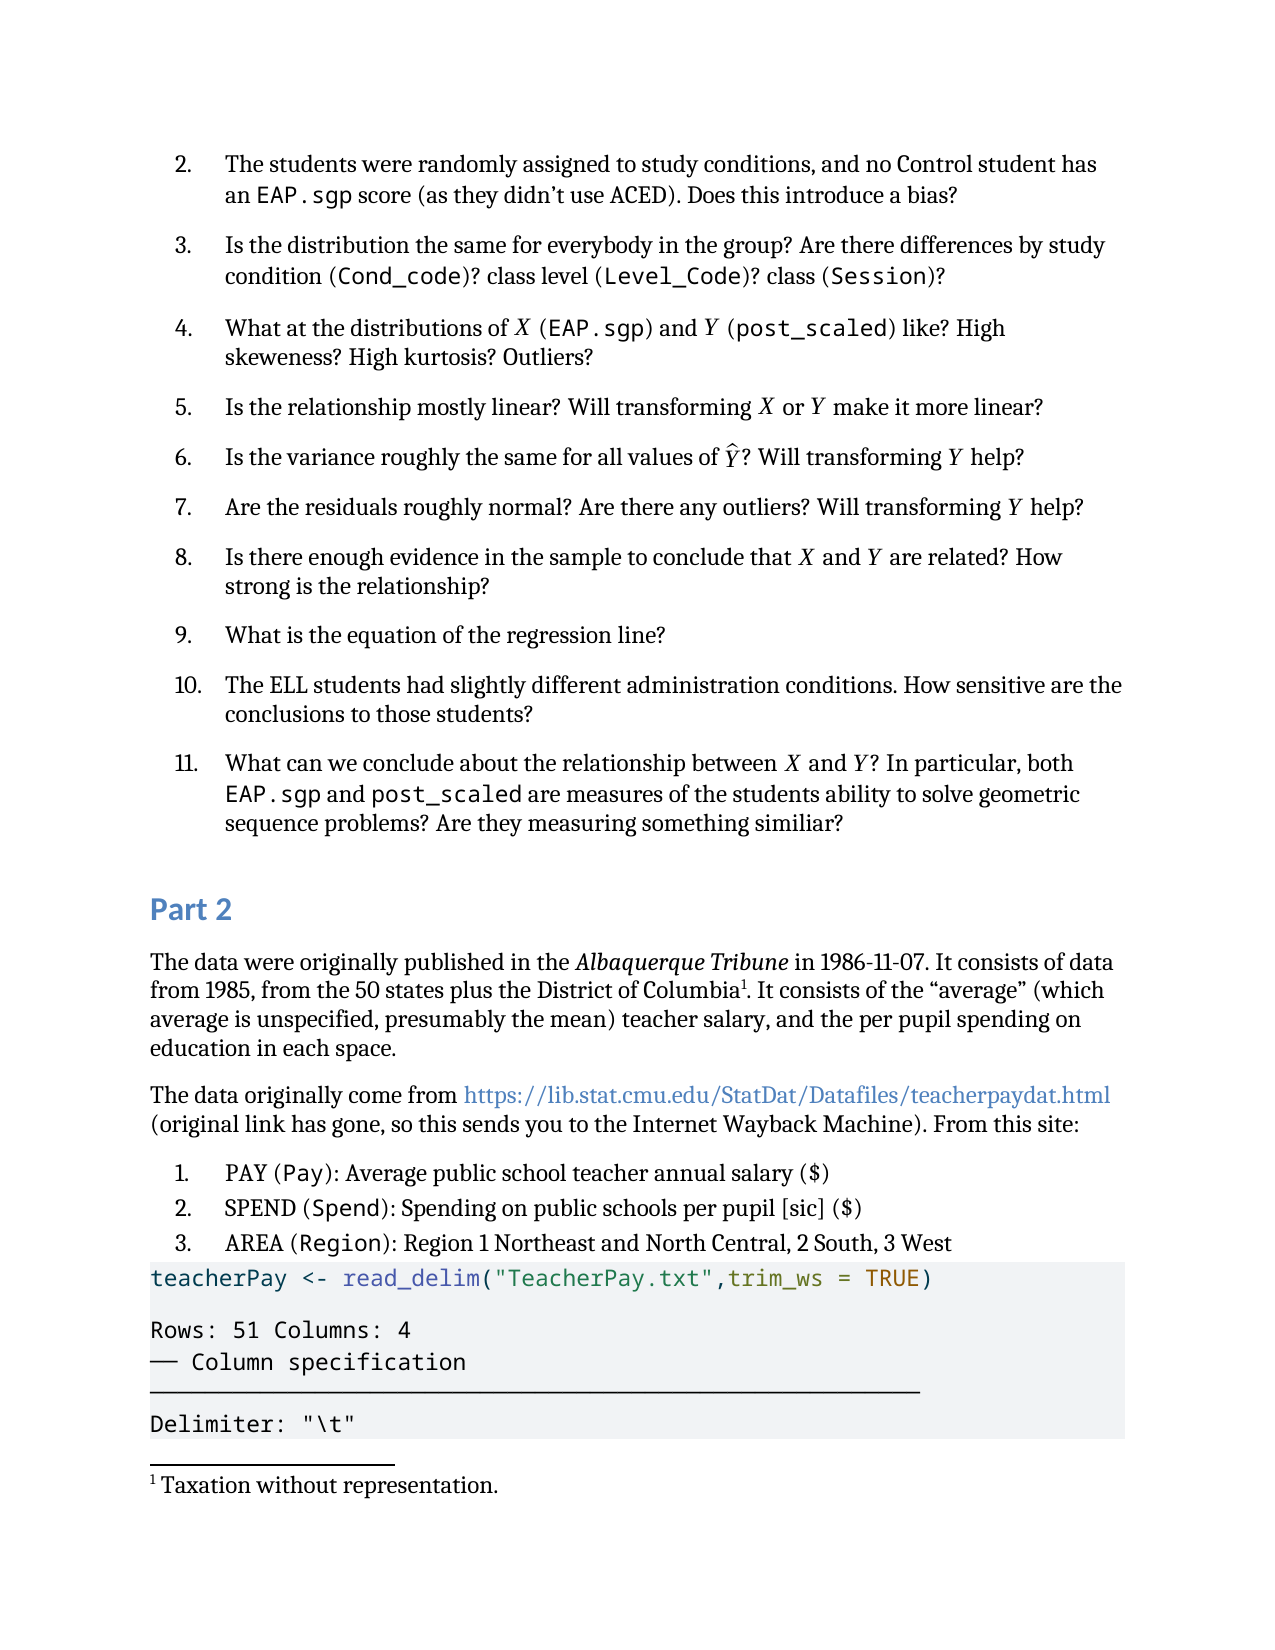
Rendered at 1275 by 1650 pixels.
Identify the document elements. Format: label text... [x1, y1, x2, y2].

list Is the variance roughly the same for all values of ? Will transforming help? [175, 442, 1125, 472]
list Is the distribution the same for everybody in the group? Are there differences by study condition (Cond_code)? class level (Level_Code)? class (Session)? [175, 231, 1125, 291]
list Is there enough evidence in the sample to conclude that and are related? How strong is the relationship? [175, 543, 1125, 600]
list PAY (Pay): Average public school teacher annual salary ($) [175, 1157, 1125, 1189]
subtitle Part 2 [150, 888, 1125, 929]
list AREA (Region): Region 1 Northeast and North Central, 2 South, 3 West [175, 1227, 1125, 1259]
list What is the equation of the regression line? [175, 621, 1125, 650]
list The students were randomly assigned to study conditions, and no Control student has an EAP.sgp score (as they didn’t use ACED). Does this introduce a bias? [175, 150, 1125, 210]
list What at the distributions of (EAP.sgp) and (post_scaled) like? High skeweness? High kurtosis? Outliers? [175, 312, 1125, 372]
text teacherPay <- read_delim("TeacherPay.txt",trim_ws = TRUE) [150, 1262, 1125, 1294]
text The data originally come from https://lib.stat.cmu.edu/StatDat/Datafiles/teacherpaydat.html (original link has gone, so this sends you to the Internet Wayback Machine). From this site: [150, 1081, 1125, 1139]
list What can we conclude about the relationship between and ? In particular, both EAP.sgp and post_scaled are measures of the students ability to solve geometric sequence problems? Are they measuring something similiar? [175, 749, 1125, 838]
list Is the relationship mostly linear? Will transforming or make it more linear? [175, 392, 1125, 421]
list SPEND (Spend): Spending on public schools per pupil [sic] ($) [175, 1192, 1125, 1224]
list The ELL students had slightly different administration conditions. How sensitive are the conclusions to those students? [175, 671, 1125, 728]
list Are the residuals roughly normal? Are there any outliers? Will transforming help? [175, 493, 1125, 522]
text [150, 1314, 1125, 1439]
text The data were originally published in the Albaquerque Tribune in 1986-11-07. It consists of data from 1985, from the 50 states plus the District of Columbia. It consists of the “average” (which average is unspecified, presumably the mean) teacher salary, and the per pupil spending on education in each space. [150, 947, 1125, 1062]
